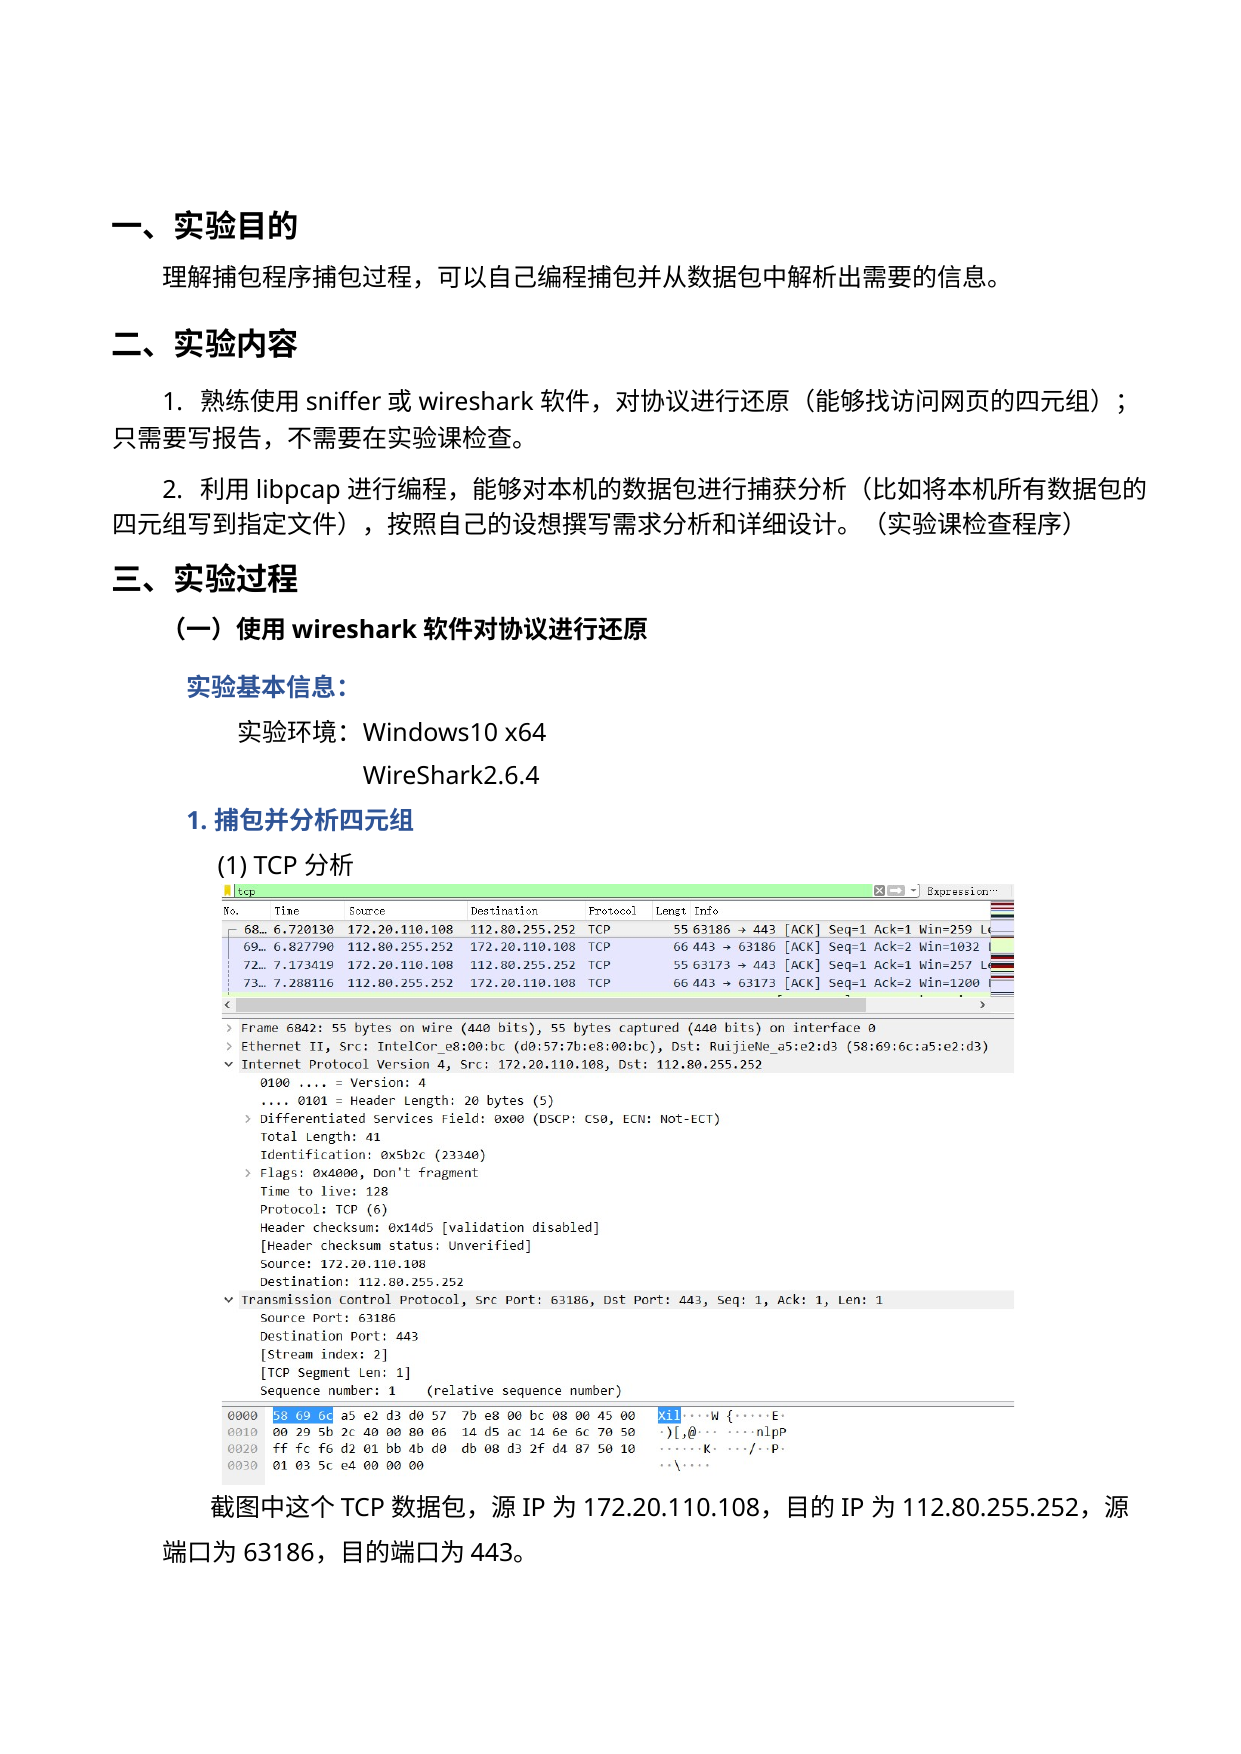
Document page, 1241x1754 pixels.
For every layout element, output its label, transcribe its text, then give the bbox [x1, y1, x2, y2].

text 截图中这个 TCP 数据包，源 IP 为 172.20.110.108，目的 IP 为 112.80.255.252，源 [112, 1487, 1129, 1523]
subtitle 二、实验内容 [111, 319, 1186, 365]
text 理解捕包程序捕包过程，可以自己编程捕包并从数据包中解析出需要的信息。 [162, 257, 1186, 293]
text 端口为 63186，目的端口为 443。 [162, 1532, 1186, 1568]
text (1) TCP 分析 [211, 845, 1186, 882]
text 一、实验目的 [111, 201, 1186, 246]
picture [221, 884, 1015, 1485]
list 利用 libpcap 进行编程，能够对本机的数据包进行捕获分析（比如将本机所有数据包的四元组写到指定文件），按照自己的设想撰写需求分析和详细设计。（实验课检查程序） [112, 470, 1158, 541]
text 实验环境：Windows10 x64 [238, 713, 1186, 749]
subtitle 实验基本信息： [186, 668, 1186, 704]
list 熟练使用 sniffer 或 wireshark 软件，对协议进行还原（能够找访问网页的四元组）；只需要写报告，不需要在实验课检查。 [112, 381, 1158, 454]
text WireShark2.6.4 [363, 758, 1186, 792]
text （一）使用 wireshark 软件对协议进行还原 [161, 610, 725, 646]
subtitle 三、实验过程 [111, 554, 1186, 599]
subtitle 1. 捕包并分析四元组 [186, 801, 1186, 837]
